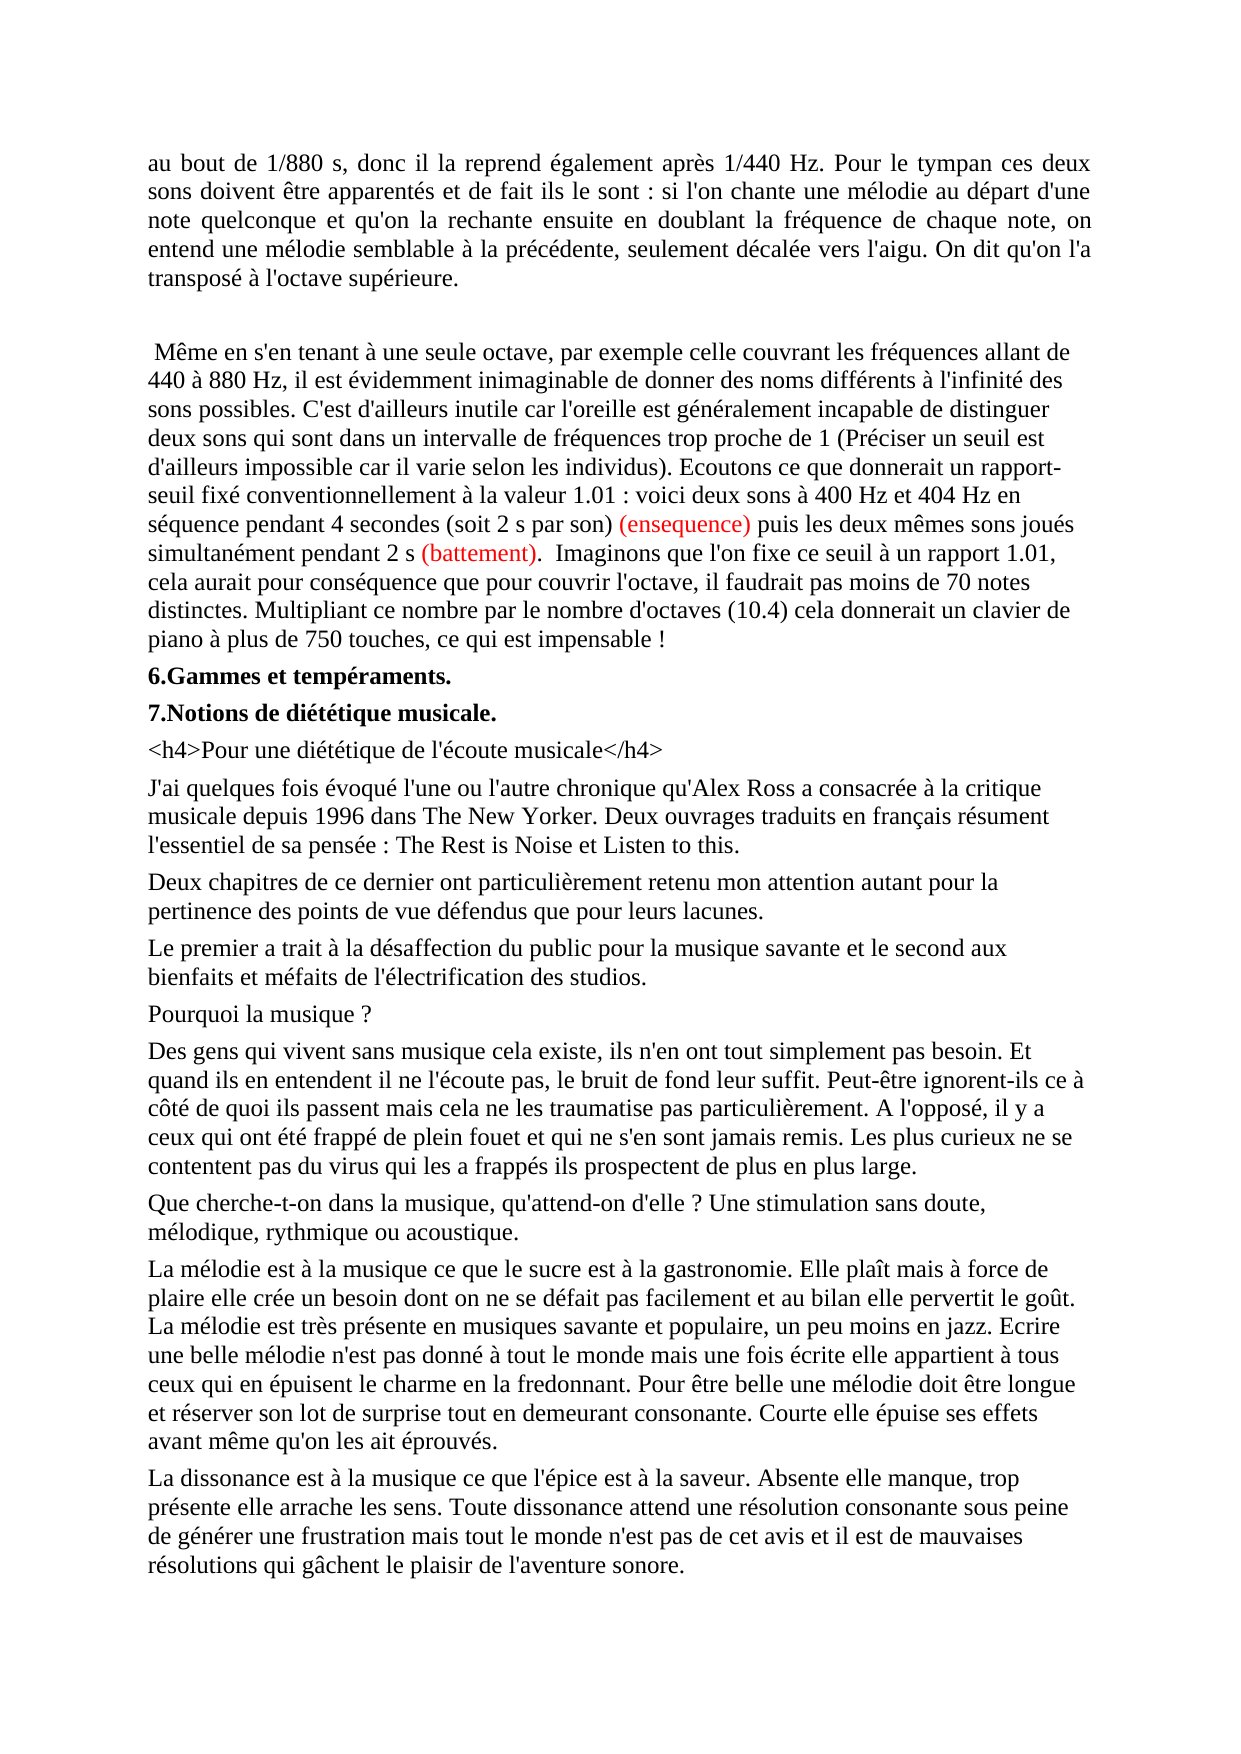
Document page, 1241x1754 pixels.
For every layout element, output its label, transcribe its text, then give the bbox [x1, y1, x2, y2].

text Pourquoi la musique ? [148, 999, 1093, 1028]
text 6.Gammes et tempéraments. [148, 661, 1093, 690]
text Deux chapitres de ce dernier ont particulièrement retenu mon attention autant pour la pertinence des points de vue défendus que pour leurs lacunes. [148, 867, 1093, 925]
text <h4>Pour une diététique de l'écoute musicale</h4> [148, 736, 1093, 764]
text Même en s'en tenant à une seule octave, par exemple celle couvrant les fréquences allant de 440 à 880 Hz, il est évidemment inimaginable de donner des noms différents à l'infinité des sons possibles. C'est d'ailleurs inutile car l'oreille est généralement incapable de distinguer deux sons qui sont dans un intervalle de fréquences trop proche de 1 (Préciser un seuil est d'ailleurs impossible car il varie selon les individus). Ecoutons ce que donnerait un rapport-seuil fixé conventionnellement à la valeur 1.01 : voici deux sons à 400 Hz et 404 Hz en séquence pendant 4 secondes (soit 2 s par son) (ensequence) puis les deux mêmes sons joués simultanément pendant 2 s (battement). Imaginons que l'on fixe ce seuil à un rapport 1.01, cela aurait pour conséquence que pour couvrir l'octave, il faudrait pas moins de 70 notes distinctes. Multipliant ce nombre par le nombre d'octaves (10.4) cela donnerait un clavier de piano à plus de 750 touches, ce qui est impensable ! [148, 337, 1093, 653]
text Des gens qui vivent sans musique cela existe, ils n'en ont tout simplement pas besoin. Et quand ils en entendent il ne l'écoute pas, le bruit de fond leur suffit. Peut-être ignorent-ils ce à côté de quoi ils passent mais cela ne les traumatise pas particulièrement. A l'opposé, il y a ceux qui ont été frappé de plein fouet et qui ne s'en sont jamais remis. Les plus curieux ne se contentent pas du virus qui les a frappés ils prospectent de plus en plus large. [148, 1036, 1093, 1180]
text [148, 148, 1093, 291]
text Que cherche-t-on dans la musique, qu'attend-on d'elle ? Une stimulation sans doute, mélodique, rythmique ou acoustique. [148, 1188, 1093, 1246]
text La mélodie est à la musique ce que le sucre est à la gastronomie. Elle plaît mais à force de plaire elle crée un besoin dont on ne se défait pas facilement et au bilan elle pervertit le goût. La mélodie est très présente en musiques savante et populaire, un peu moins en jazz. Ecrire une belle mélodie n'est pas donné à tout le monde mais une fois écrite elle appartient à tous ceux qui en épuisent le charme en la fredonnant. Pour être belle une mélodie doit être longue et réserver son lot de surprise tout en demeurant consonante. Courte elle épuise ses effets avant même qu'on les ait éprouvés. [148, 1254, 1093, 1455]
text Le premier a trait à la désaffection du public pour la musique savante et le second aux bienfaits et méfaits de l'électrification des studios. [148, 933, 1093, 991]
text 7.Notions de diététique musicale. [148, 698, 1093, 727]
text J'ai quelques fois évoqué l'une ou l'autre chronique qu'Alex Ross a consacrée à la critique musicale depuis 1996 dans The New Yorker. Deux ouvrages traduits en français résument l'essentiel de sa pensée : The Rest is Noise et Listen to this. [148, 773, 1093, 859]
text La dissonance est à la musique ce que l'épice est à la saveur. Absente elle manque, trop présente elle arrache les sens. Toute dissonance attend une résolution consonante sous peine de générer une frustration mais tout le monde n'est pas de cet avis et il est de mauvaises résolutions qui gâchent le plaisir de l'aventure sonore. [148, 1463, 1093, 1578]
